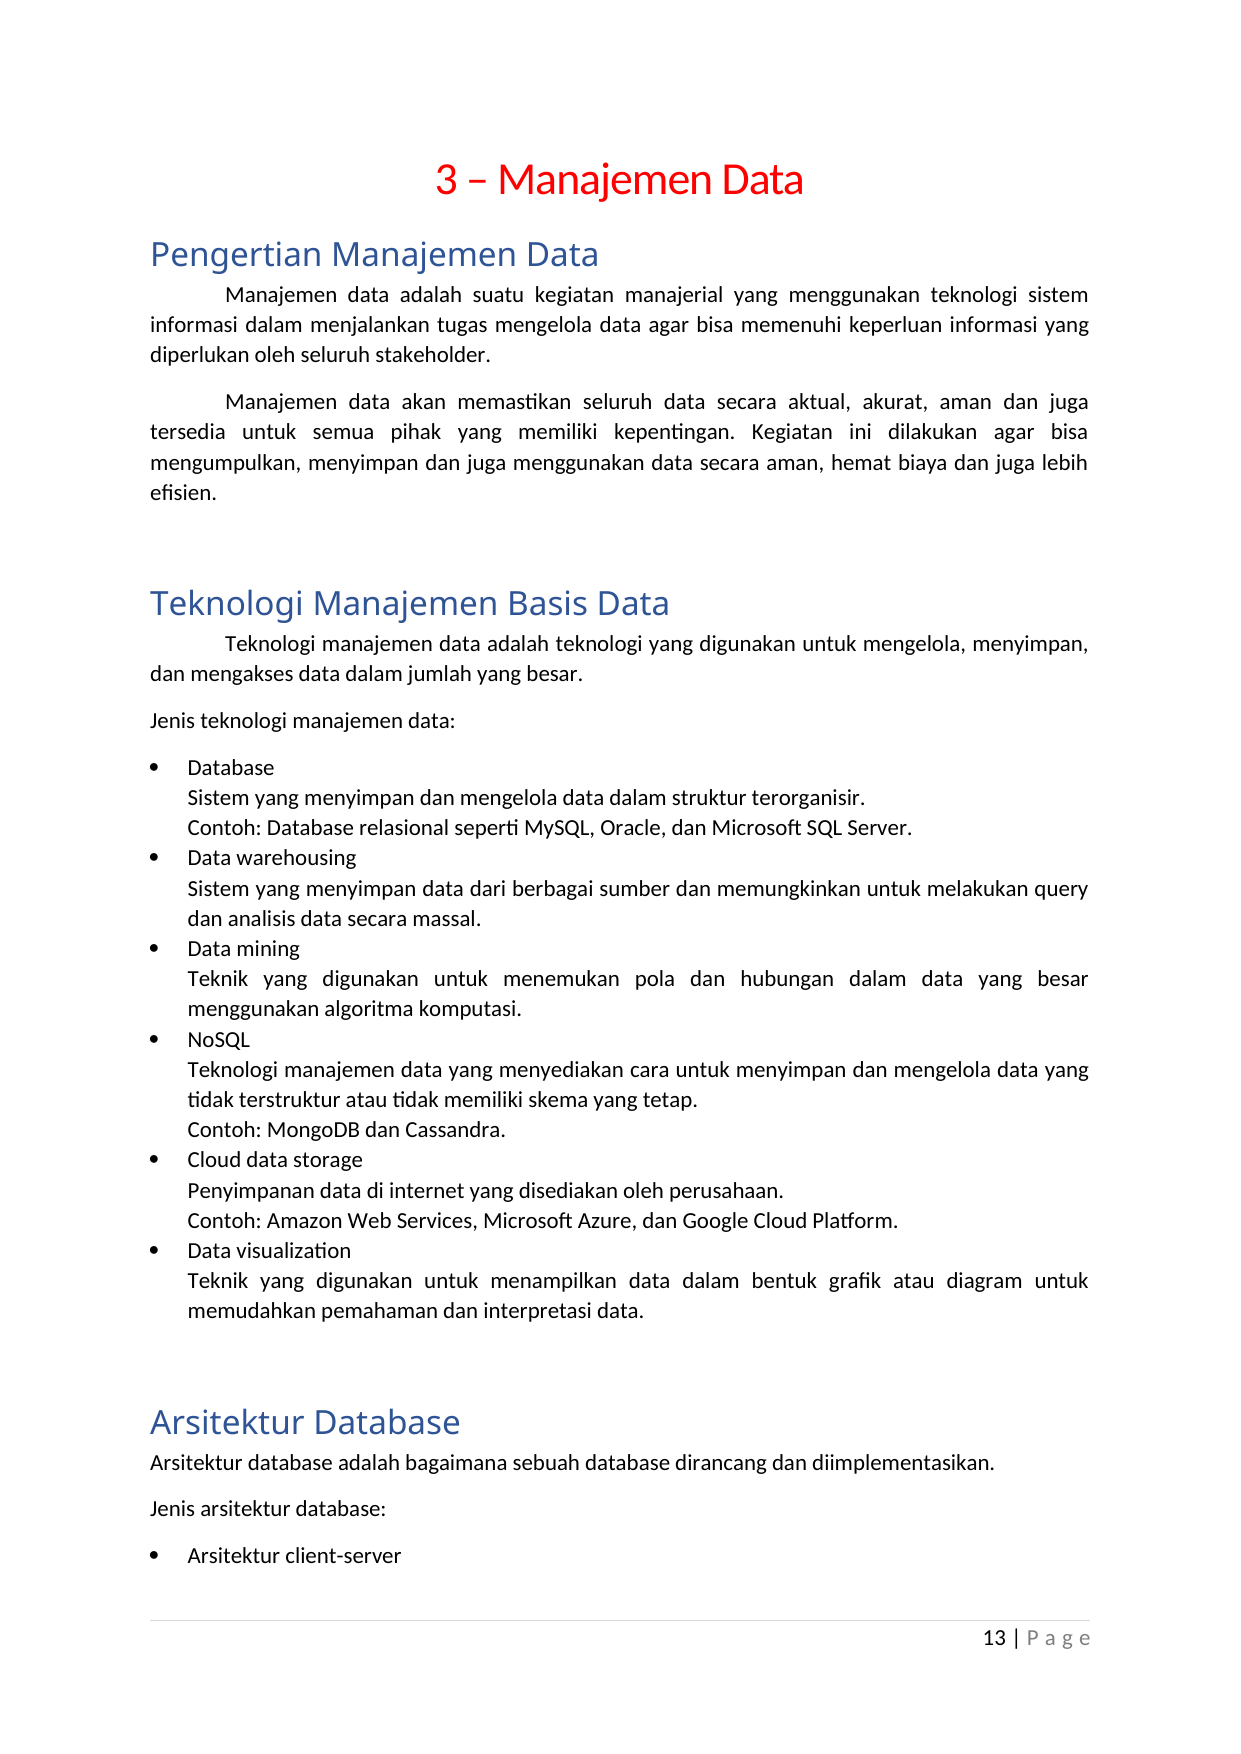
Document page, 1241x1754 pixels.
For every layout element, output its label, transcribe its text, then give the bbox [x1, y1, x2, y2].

list Cloud data storage [150, 1146, 1090, 1173]
text Manajemen data akan memastikan seluruh data secara aktual, akurat, aman dan juga tersedia untuk semua pihak yang memiliki kepentingan. Kegiatan ini dilakukan agar bisa mengumpulkan, menyimpan dan juga menggunakan data secara aman, hemat biaya dan juga lebih efisien. [150, 387, 1090, 506]
list Data visualization [150, 1236, 1090, 1264]
list Arsitektur client-server [150, 1541, 1090, 1569]
list NoSQL [150, 1025, 1090, 1053]
text Jenis arsitektur database: [150, 1494, 1090, 1522]
subtitle Teknologi Manajemen Basis Data [150, 580, 1090, 625]
list Database [150, 753, 1090, 781]
text Arsitektur database adalah bagaimana sebuah database dirancang dan diimplementasikan. [150, 1448, 1090, 1476]
list Teknologi manajemen data yang menyediakan cara untuk menyimpan dan mengelola data yang tidak terstruktur atau tidak memiliki skema yang tetap. [187, 1055, 1090, 1113]
title 3 – Manajemen Data [150, 150, 1090, 206]
subtitle Arsitektur Database [150, 1399, 1090, 1444]
list Sistem yang menyimpan data dari berbagai sumber dan memungkinkan untuk melakukan query dan analisis data secara massal. [187, 874, 1090, 932]
list Contoh: MongoDB dan Cassandra. [187, 1115, 1090, 1143]
list Sistem yang menyimpan dan mengelola data dalam struktur terorganisir. [187, 783, 1090, 811]
subtitle Pengertian Manajemen Data [150, 231, 1090, 276]
text Teknologi manajemen data adalah teknologi yang digunakan untuk mengelola, menyimpan, dan mengakses data dalam jumlah yang besar. [150, 629, 1090, 687]
text Manajemen data adalah suatu kegiatan manajerial yang menggunakan teknologi sistem informasi dalam menjalankan tugas mengelola data agar bisa memenuhi keperluan informasi yang diperlukan oleh seluruh stakeholder. [150, 280, 1090, 368]
list Contoh: Amazon Web Services, Microsoft Azure, dan Google Cloud Platform. [187, 1206, 1090, 1234]
text Jenis teknologi manajemen data: [150, 706, 1090, 734]
list Data mining [150, 934, 1090, 962]
list Penyimpanan data di internet yang disediakan oleh perusahaan. [187, 1176, 1090, 1204]
list Teknik yang digunakan untuk menampilkan data dalam bentuk grafik atau diagram untuk memudahkan pemahaman dan interpretasi data. [187, 1266, 1090, 1324]
list Teknik yang digunakan untuk menemukan pola dan hubungan dalam data yang besar menggunakan algoritma komputasi. [187, 964, 1090, 1022]
list Data warehousing [150, 843, 1090, 871]
list Contoh: Database relasional seperti MySQL, Oracle, dan Microsoft SQL Server. [187, 813, 1090, 841]
